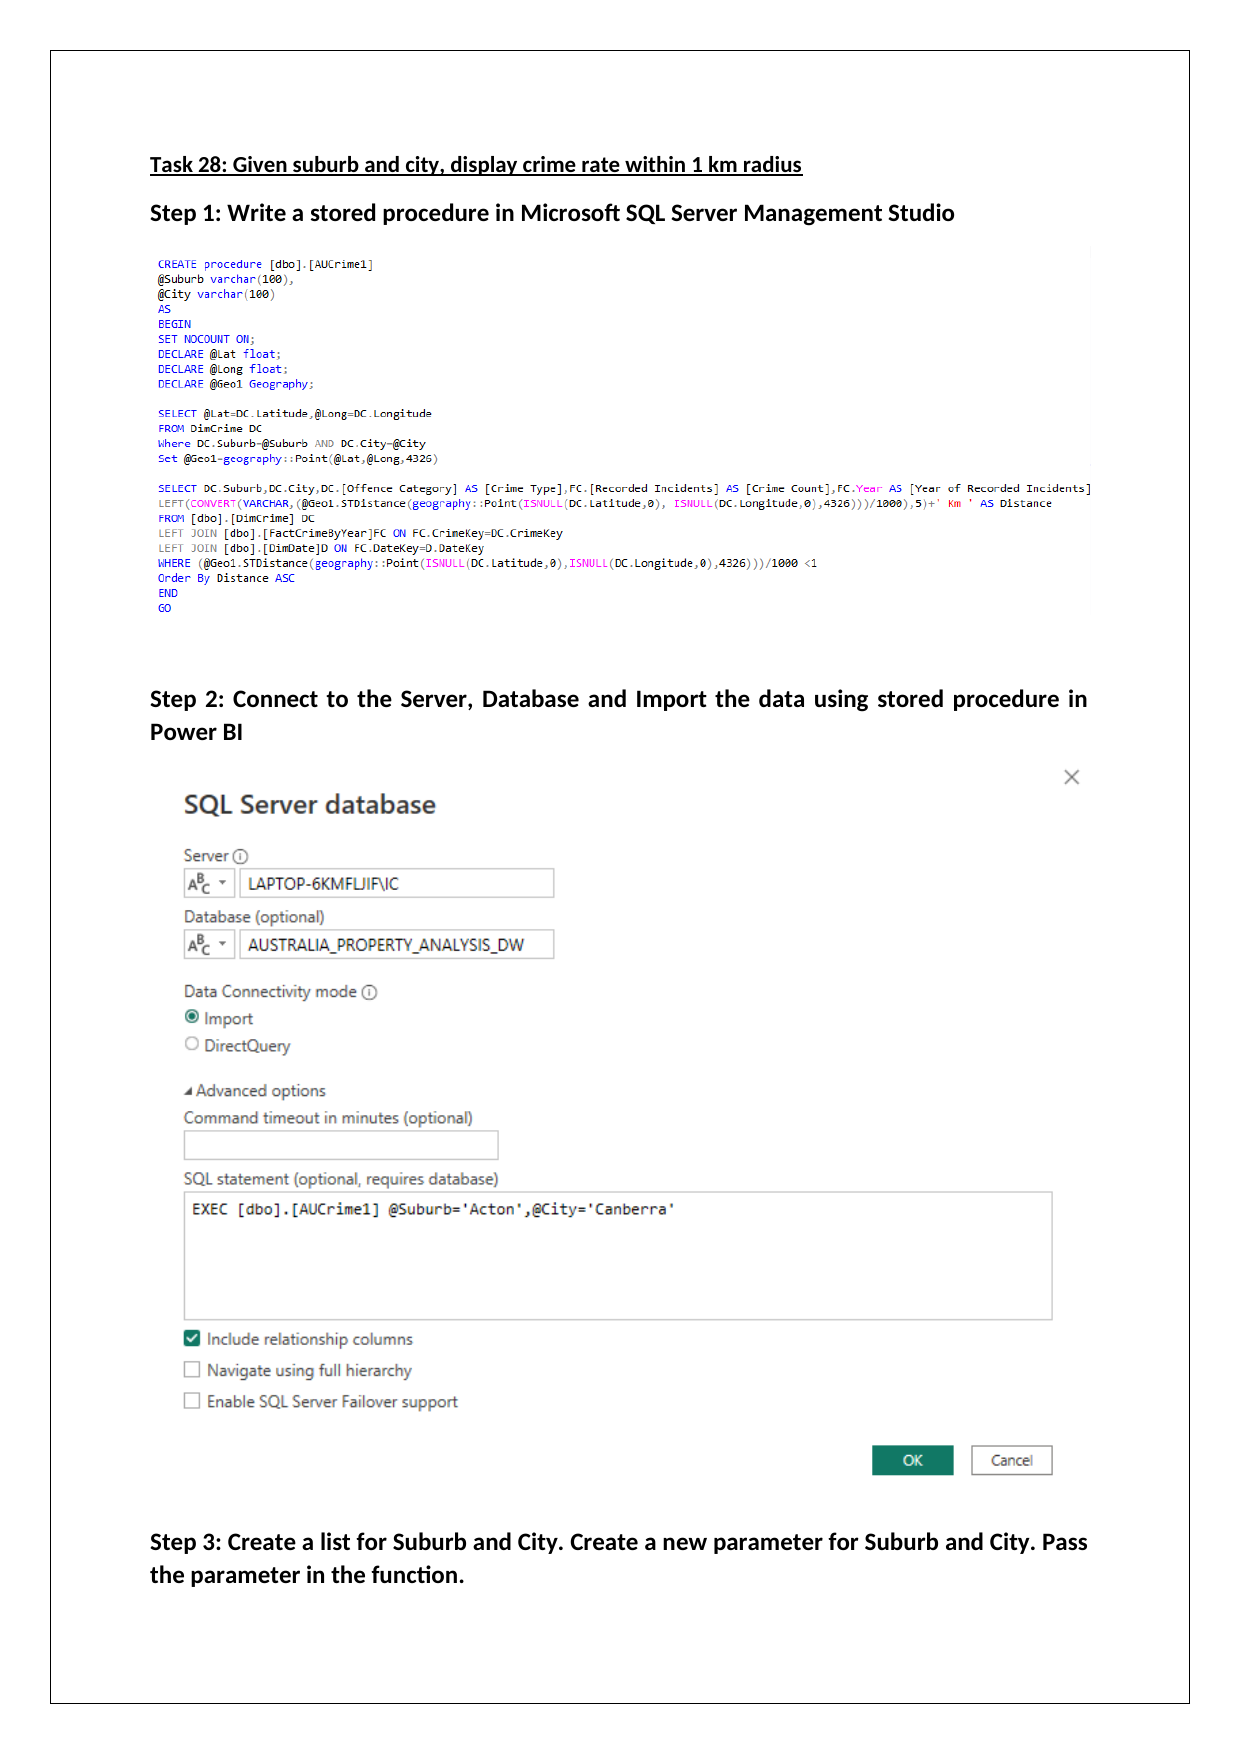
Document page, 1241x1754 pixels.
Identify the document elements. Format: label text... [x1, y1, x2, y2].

picture [150, 246, 1091, 615]
text Task 28: Given suburb and city, display crime rate within 1 km radius [150, 150, 1090, 178]
text Step 2: Connect to the Server, Database and Import the data using stored procedure in Power BI [150, 683, 1090, 746]
text Step 1: Write a stored procedure in Microsoft SQL Server Management Studio [150, 197, 1090, 227]
text Step 3: Create a list for Suburb and City. Create a new parameter for Suburb and City. Pass the parameter in the function. [150, 1526, 1090, 1590]
picture [150, 765, 1091, 1508]
